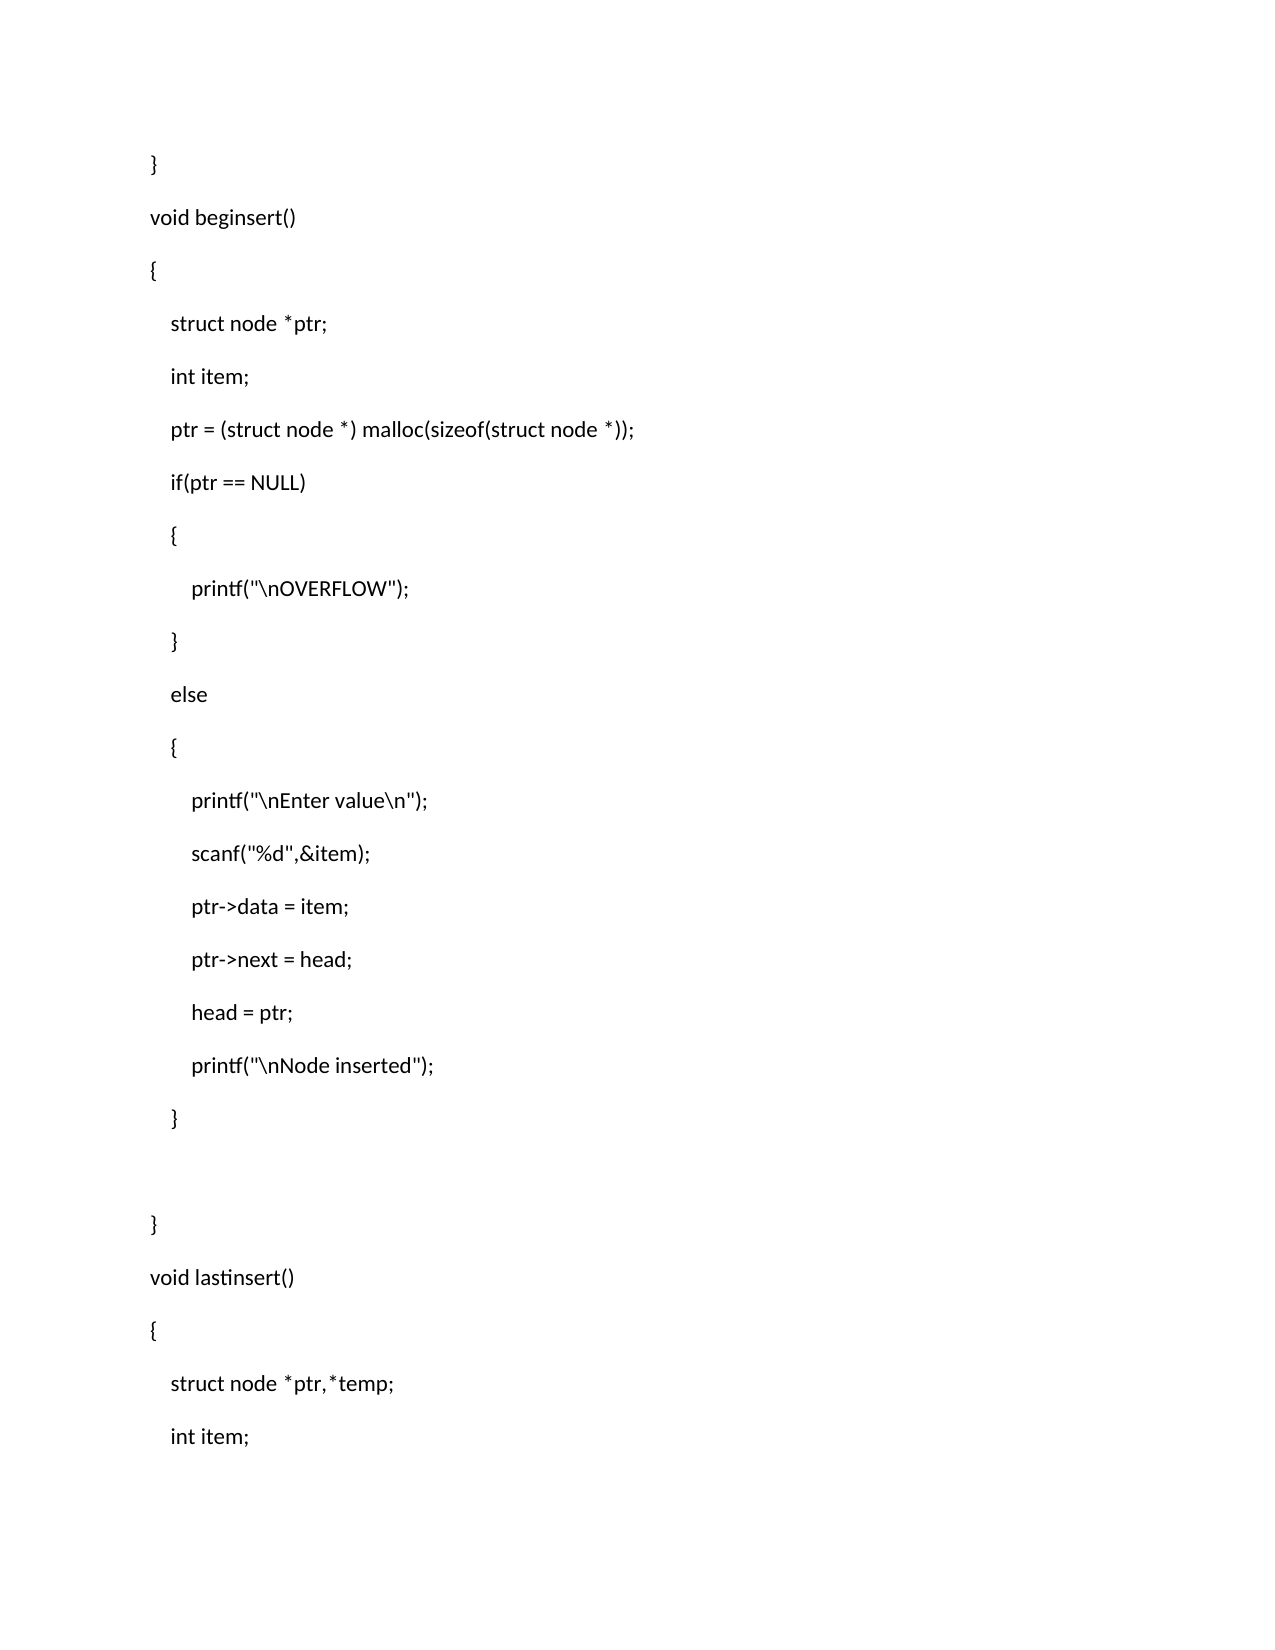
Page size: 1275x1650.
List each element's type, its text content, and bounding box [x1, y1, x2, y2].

text int item; [150, 1422, 1125, 1451]
text printf("\nEnter value\n"); [150, 786, 1125, 814]
text { [150, 256, 1125, 284]
text if(ptr == NULL) [150, 468, 1125, 496]
text printf("\nOVERFLOW"); [150, 574, 1125, 602]
text head = ptr; [150, 998, 1125, 1026]
text void lastinsert() [150, 1263, 1125, 1291]
text struct node *ptr,*temp; [150, 1369, 1125, 1397]
text int item; [150, 362, 1125, 390]
text { [150, 1316, 1125, 1344]
text { [150, 733, 1125, 761]
text ptr->data = item; [150, 892, 1125, 920]
text } [150, 150, 1125, 178]
text } [150, 1104, 1125, 1132]
text scanf("%d",&item); [150, 839, 1125, 867]
text void beginsert() [150, 203, 1125, 231]
text ptr->next = head; [150, 945, 1125, 973]
text } [150, 627, 1125, 655]
text } [150, 1210, 1125, 1238]
text { [150, 521, 1125, 549]
text else [150, 680, 1125, 708]
text printf("\nNode inserted"); [150, 1051, 1125, 1079]
text ptr = (struct node *) malloc(sizeof(struct node *)); [150, 415, 1125, 443]
text struct node *ptr; [150, 309, 1125, 337]
